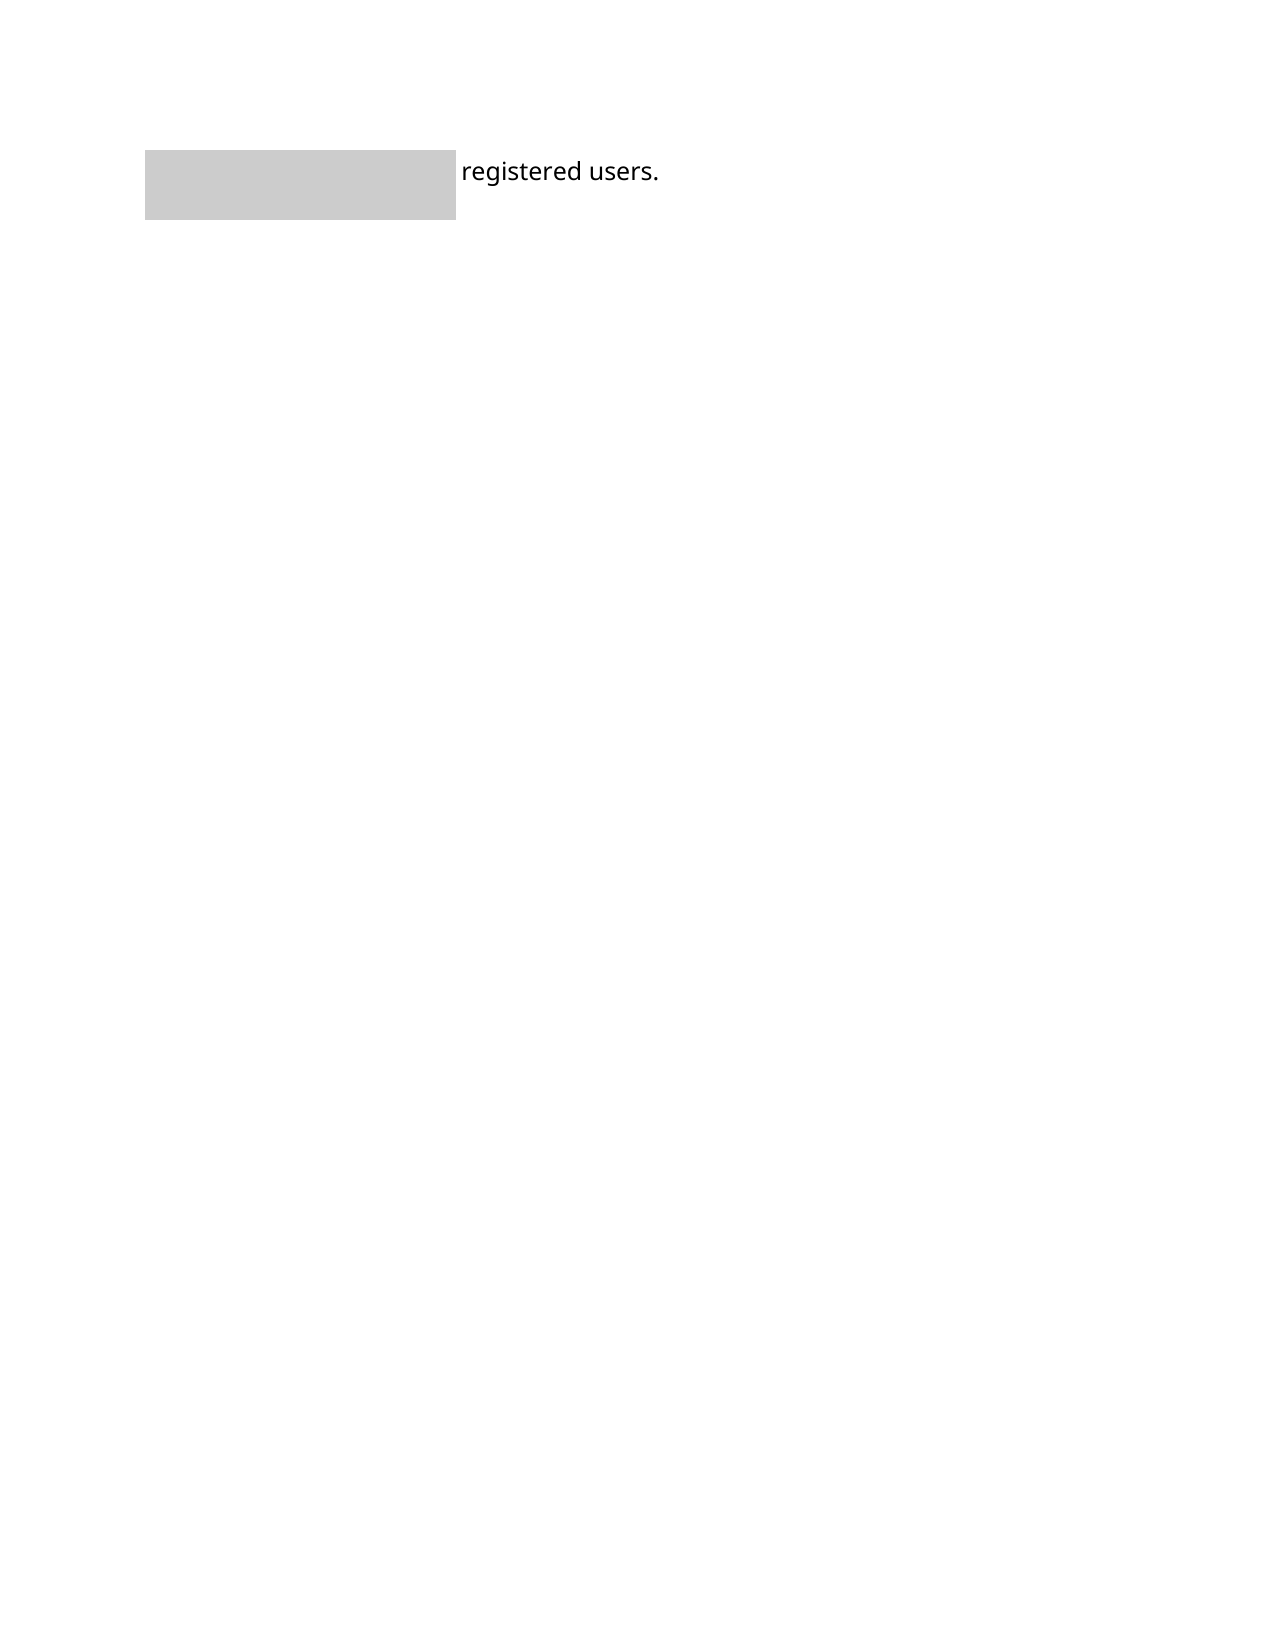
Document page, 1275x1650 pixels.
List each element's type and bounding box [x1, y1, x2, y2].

table_cell [145, 150, 456, 220]
table_cell [456, 150, 1120, 220]
